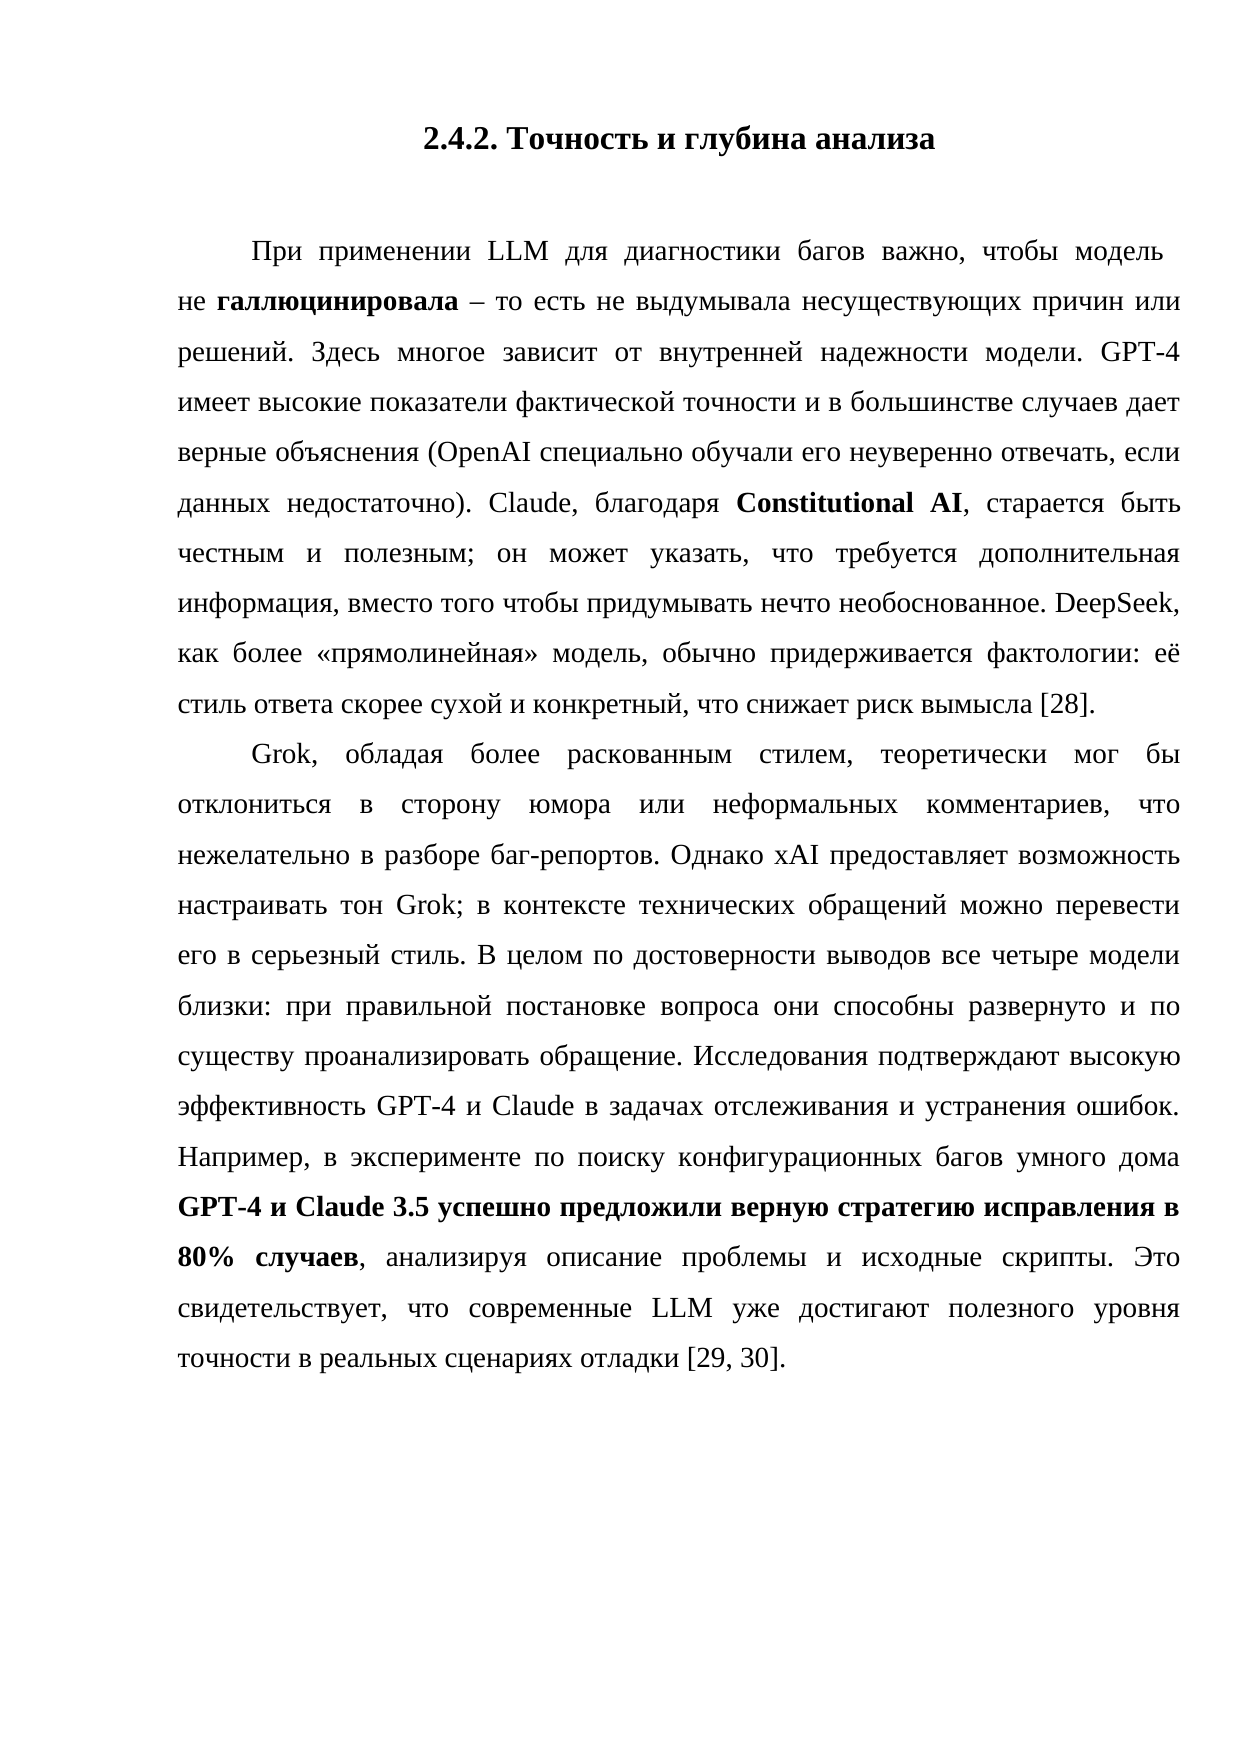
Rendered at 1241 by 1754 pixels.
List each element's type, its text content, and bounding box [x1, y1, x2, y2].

text Grok, обладая более раскованным стилем, теоретически мог бы отклониться в сторону юмора или неформальных комментариев, что нежелательно в разборе баг-репортов. Однако xAI предоставляет возможность настраивать тон Grok; в контексте технических обращений можно перевести его в серьезный стиль. В целом по достоверности выводов все четыре модели близки: при правильной постановке вопроса они способны развернуто и по существу проанализировать обращение. Исследования подтверждают высокую эффективность GPT-4 и Claude в задачах отслеживания и устранения ошибок. Например, в эксперименте по поиску конфигурационных багов умного дома GPT-4 и Claude 3.5 успешно предложили верную стратегию исправления в 80% случаев, анализируя описание проблемы и исходные скрипты. Это свидетельствует, что современные LLM уже достигают полезного уровня точности в реальных сценариях отладки [29, 30]. [177, 736, 1181, 1373]
text При применении LLM для диагностики багов важно, чтобы модель не галлюцинировала – то есть не выдумывала несуществующих причин или решений. Здесь многое зависит от внутренней надежности модели. GPT-4 имеет высокие показатели фактической точности и в большинстве случаев дает верные объяснения (OpenAI специально обучали его неуверенно отвечать, если данных недостаточно). Claude, благодаря Constitutional AI, старается быть честным и полезным; он может указать, что требуется дополнительная информация, вместо того чтобы придумывать нечто необоснованное. DeepSeek, как более «прямолинейная» модель, обычно придерживается фактологии: её стиль ответа скорее сухой и конкретный, что снижает риск вымысла [28]. [177, 233, 1181, 719]
text 2.4.2. Точность и глубина анализа [177, 118, 1181, 156]
